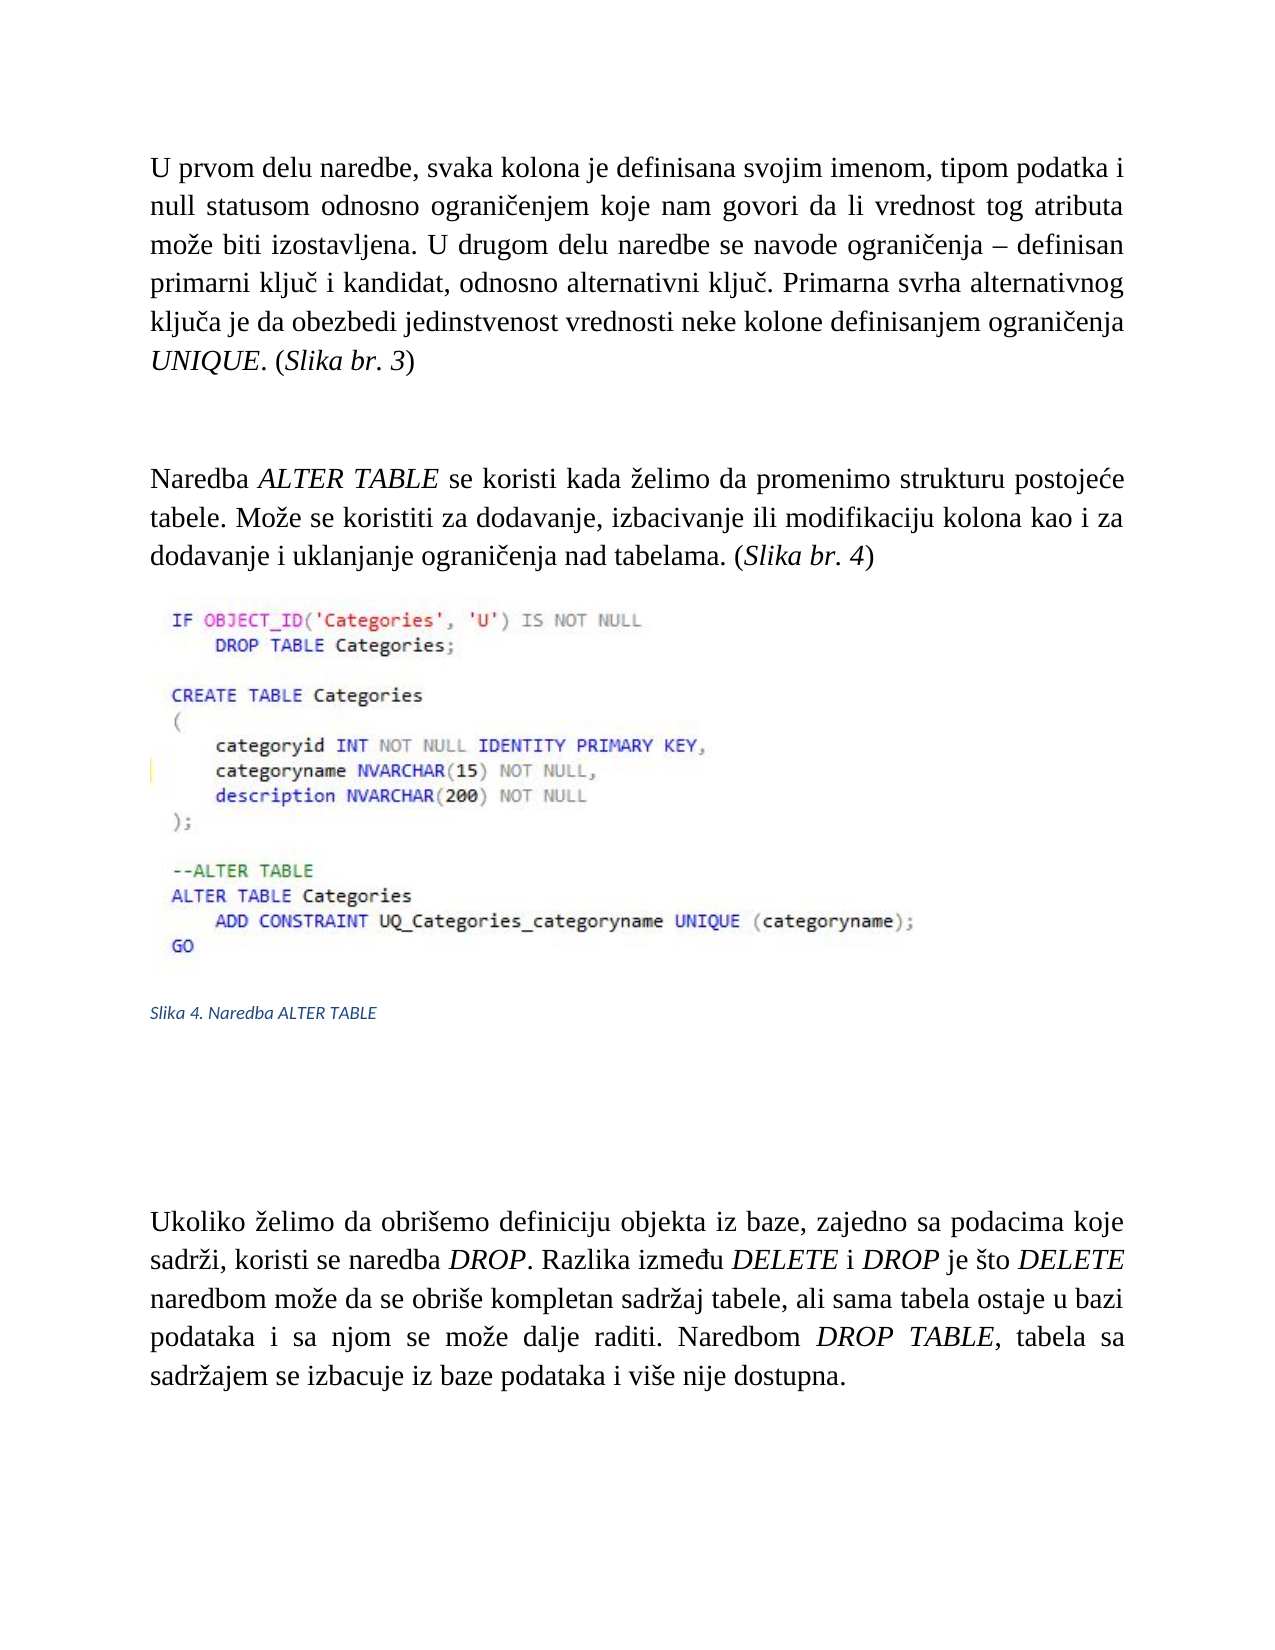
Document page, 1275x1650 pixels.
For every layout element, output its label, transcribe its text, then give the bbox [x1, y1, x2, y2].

text Ukoliko želimo da obrišemo definiciju objekta iz baze, zajedno sa podacima koje sadrži, koristi se naredba DROP. Razlika između DELETE i DROP je što DELETE naredbom može da se obriše kompletan sadržaj tabele, ali sama tabela ostaje u bazi podataka i sa njom se može dalje raditi. Naredbom DROP TABLE, tabela sa sadržajem se izbacuje iz baze podataka i više nije dostupna. [150, 1204, 1125, 1392]
text U prvom delu naredbe, svaka kolona je definisana svojim imenom, tipom podatka i null statusom odnosno ograničenjem koje nam govori da li vrednost tog atributa može biti izostavljena. U drugom delu naredbe se navode ograničenja – definisan primarni ključ i kandidat, odnosno alternativni ključ. Primarna svrha alternativnog ključa je da obezbedi jedinstvenost vrednosti neke kolone definisanjem ograničenja UNIQUE. (Slika br. 3) [150, 150, 1125, 376]
picture [150, 597, 933, 976]
text Naredba ALTER TABLE se koristi kada želimo da promenimo strukturu postojeće tabele. Može se koristiti za dodavanje, izbacivanje ili modifikaciju kolona kao i za dodavanje i uklanjanje ograničenja nad tabelama. (Slika br. 4) [150, 461, 1125, 572]
